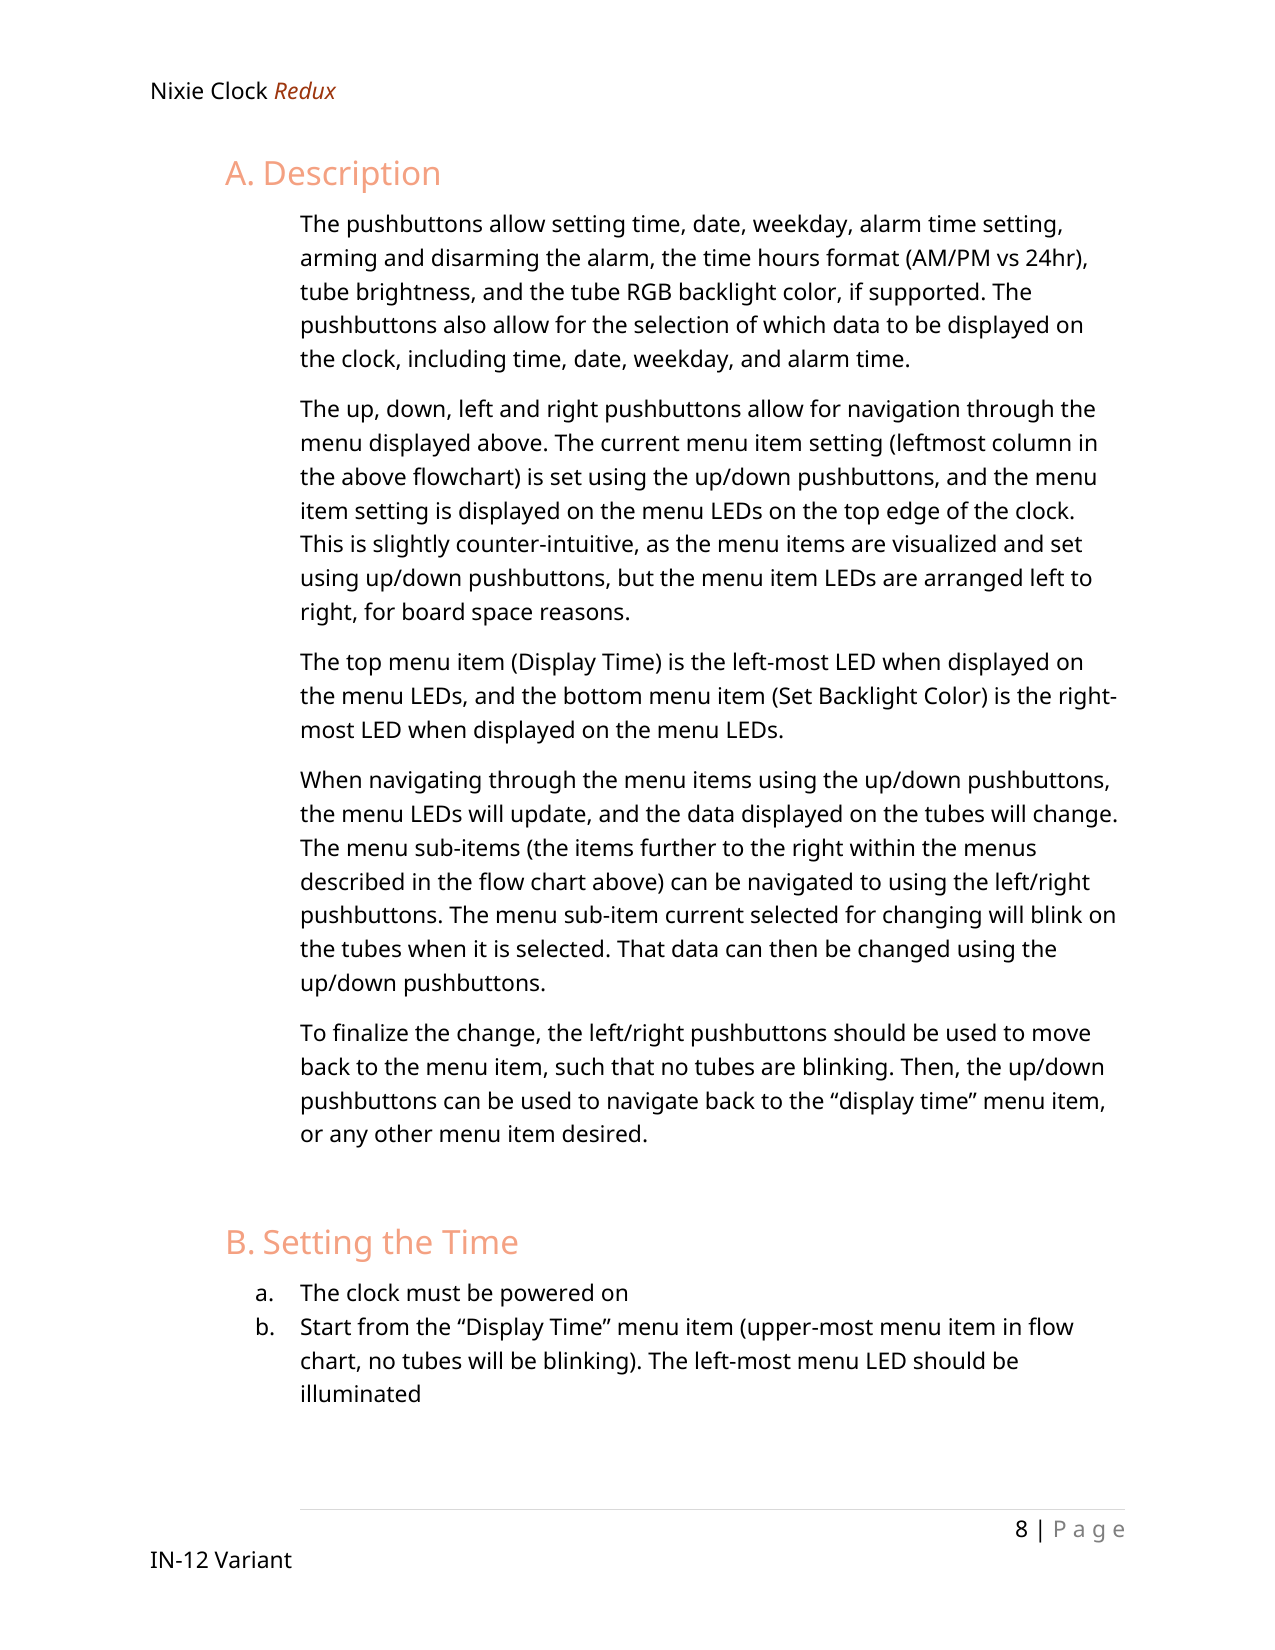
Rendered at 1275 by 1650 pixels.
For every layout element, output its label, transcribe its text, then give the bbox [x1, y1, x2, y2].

list Start from the “Display Time” menu item (upper-most menu item in flow chart, no tubes will be blinking). The left-most menu LED should be illuminated [255, 1311, 1125, 1409]
text The top menu item (Display Time) is the left-most LED when displayed on the menu LEDs, and the bottom menu item (Set Backlight Color) is the right-most LED when displayed on the menu LEDs. [300, 646, 1125, 745]
text The pushbuttons allow setting time, date, weekday, alarm time setting, arming and disarming the alarm, the time hours format (AM/PM vs 24hr), tube brightness, and the tube RGB backlight color, if supported. The pushbuttons also allow for the selection of which data to be displayed on the clock, including time, date, weekday, and alarm time. [300, 208, 1125, 374]
text The up, down, left and right pushbuttons allow for navigation through the menu displayed above. The current menu item setting (leftmost column in the above flowchart) is set using the up/down pushbuttons, and the menu item setting is displayed on the menu LEDs on the top edge of the clock. This is slightly counter-intuitive, as the menu items are visualized and set using up/down pushbuttons, but the menu item LEDs are arranged left to right, for board space reasons. [300, 393, 1125, 627]
list The clock must be powered on [255, 1277, 1125, 1308]
subtitle Setting the Time [225, 1219, 1125, 1264]
text To finalize the change, the left/right pushbuttons should be used to move back to the menu item, such that no tubes are blinking. Then, the up/down pushbuttons can be used to navigate back to the “display time” menu item, or any other menu item desired. [300, 1017, 1125, 1149]
text When navigating through the menu items using the up/down pushbuttons, the menu LEDs will update, and the data displayed on the tubes will change. The menu sub-items (the items further to the right within the menus described in the flow chart above) can be navigated to using the left/right pushbuttons. The menu sub-item current selected for changing will blink on the tubes when it is selected. That data can then be changed using the up/down pushbuttons. [300, 764, 1125, 998]
subtitle Description [225, 150, 1125, 195]
